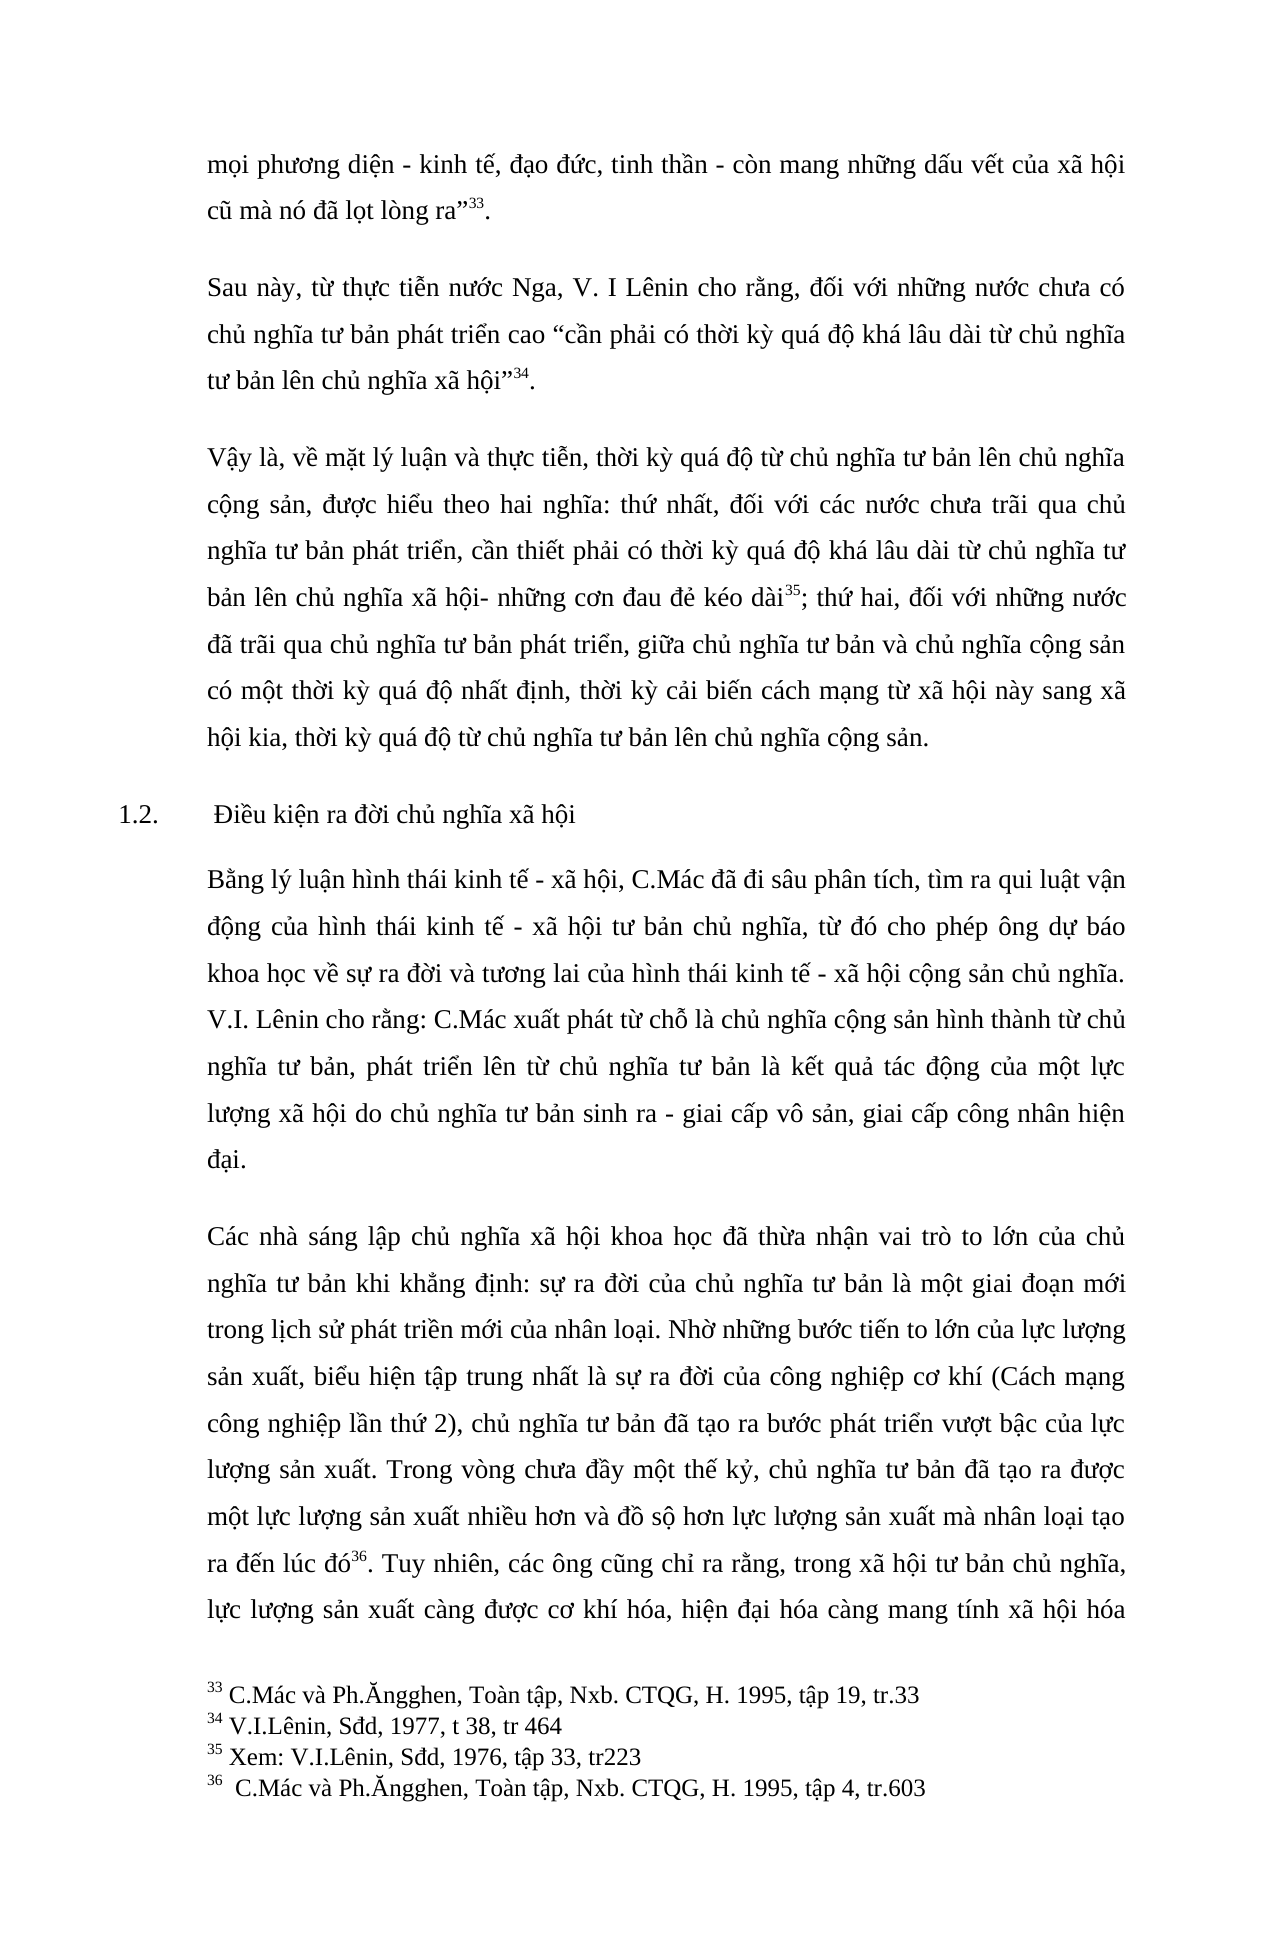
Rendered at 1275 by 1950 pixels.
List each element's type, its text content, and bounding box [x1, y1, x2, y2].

text Vậy là, về mặt lý luận và thực tiễn, thời kỳ quá độ từ chủ nghĩa tư bản lên chủ nghĩa cộng sản, được hiểu theo hai nghĩa: thứ nhất, đối với các nước chưa trãi qua chủ nghĩa tư bản phát triển, cần thiết phải có thời kỳ quá độ khá lâu dài từ chủ nghĩa tư bản lên chủ nghĩa xã hội- những cơn đau đẻ kéo dài; thứ hai, đối với những nước đã trãi qua chủ nghĩa tư bản phát triển, giữa chủ nghĩa tư bản và chủ nghĩa cộng sản có một thời kỳ quá độ nhất định, thời kỳ cải biến cách mạng từ xã hội này sang xã hội kia, thời kỳ quá độ từ chủ nghĩa tư bản lên chủ nghĩa cộng sản. [207, 441, 1127, 752]
text Sau này, từ thực tiễn nước Nga, V. I Lênin cho rằng, đối với những nước chưa có chủ nghĩa tư bản phát triển cao “cần phải có thời kỳ quá độ khá lâu dài từ chủ nghĩa tư bản lên chủ nghĩa xã hội”. [207, 271, 1127, 396]
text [207, 148, 1127, 226]
text Bằng lý luận hình thái kinh tế - xã hội, C.Mác đã đi sâu phân tích, tìm ra qui luật vận động của hình thái kinh tế - xã hội tư bản chủ nghĩa, từ đó cho phép ông dự báo khoa học về sự ra đời và tương lai của hình thái kinh tế - xã hội cộng sản chủ nghĩa. V.I. Lênin cho rằng: C.Mác xuất phát từ chỗ là chủ nghĩa cộng sản hình thành từ chủ nghĩa tư bản, phát triển lên từ chủ nghĩa tư bản là kết quả tác động của một lực lượng xã hội do chủ nghĩa tư bản sinh ra - giai cấp vô sản, giai cấp công nhân hiện đại. [207, 863, 1127, 1174]
subtitle Điều kiện ra đời chủ nghĩa xã hội [118, 798, 1127, 829]
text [207, 1220, 1127, 1624]
